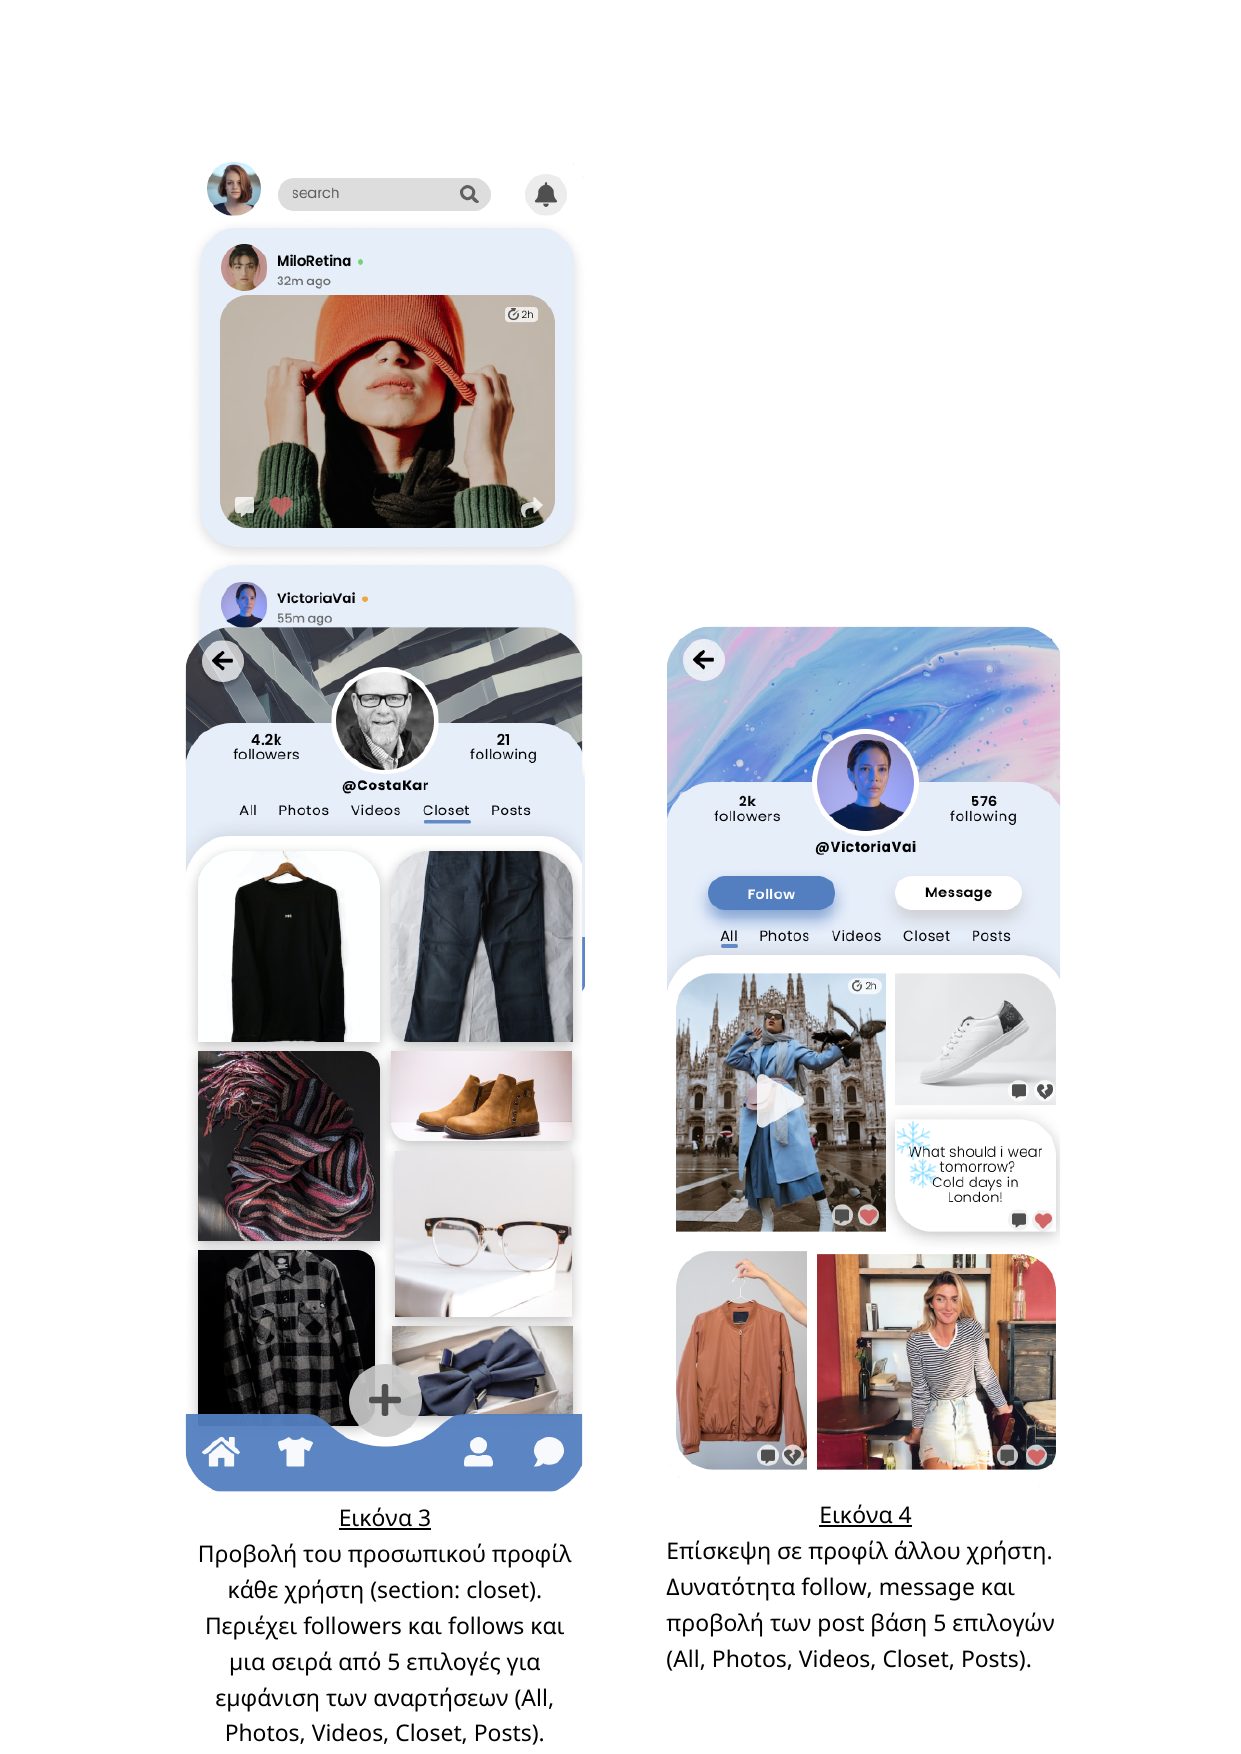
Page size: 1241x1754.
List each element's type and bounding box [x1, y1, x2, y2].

picture [185, 150, 585, 1490]
picture [666, 626, 1061, 1485]
